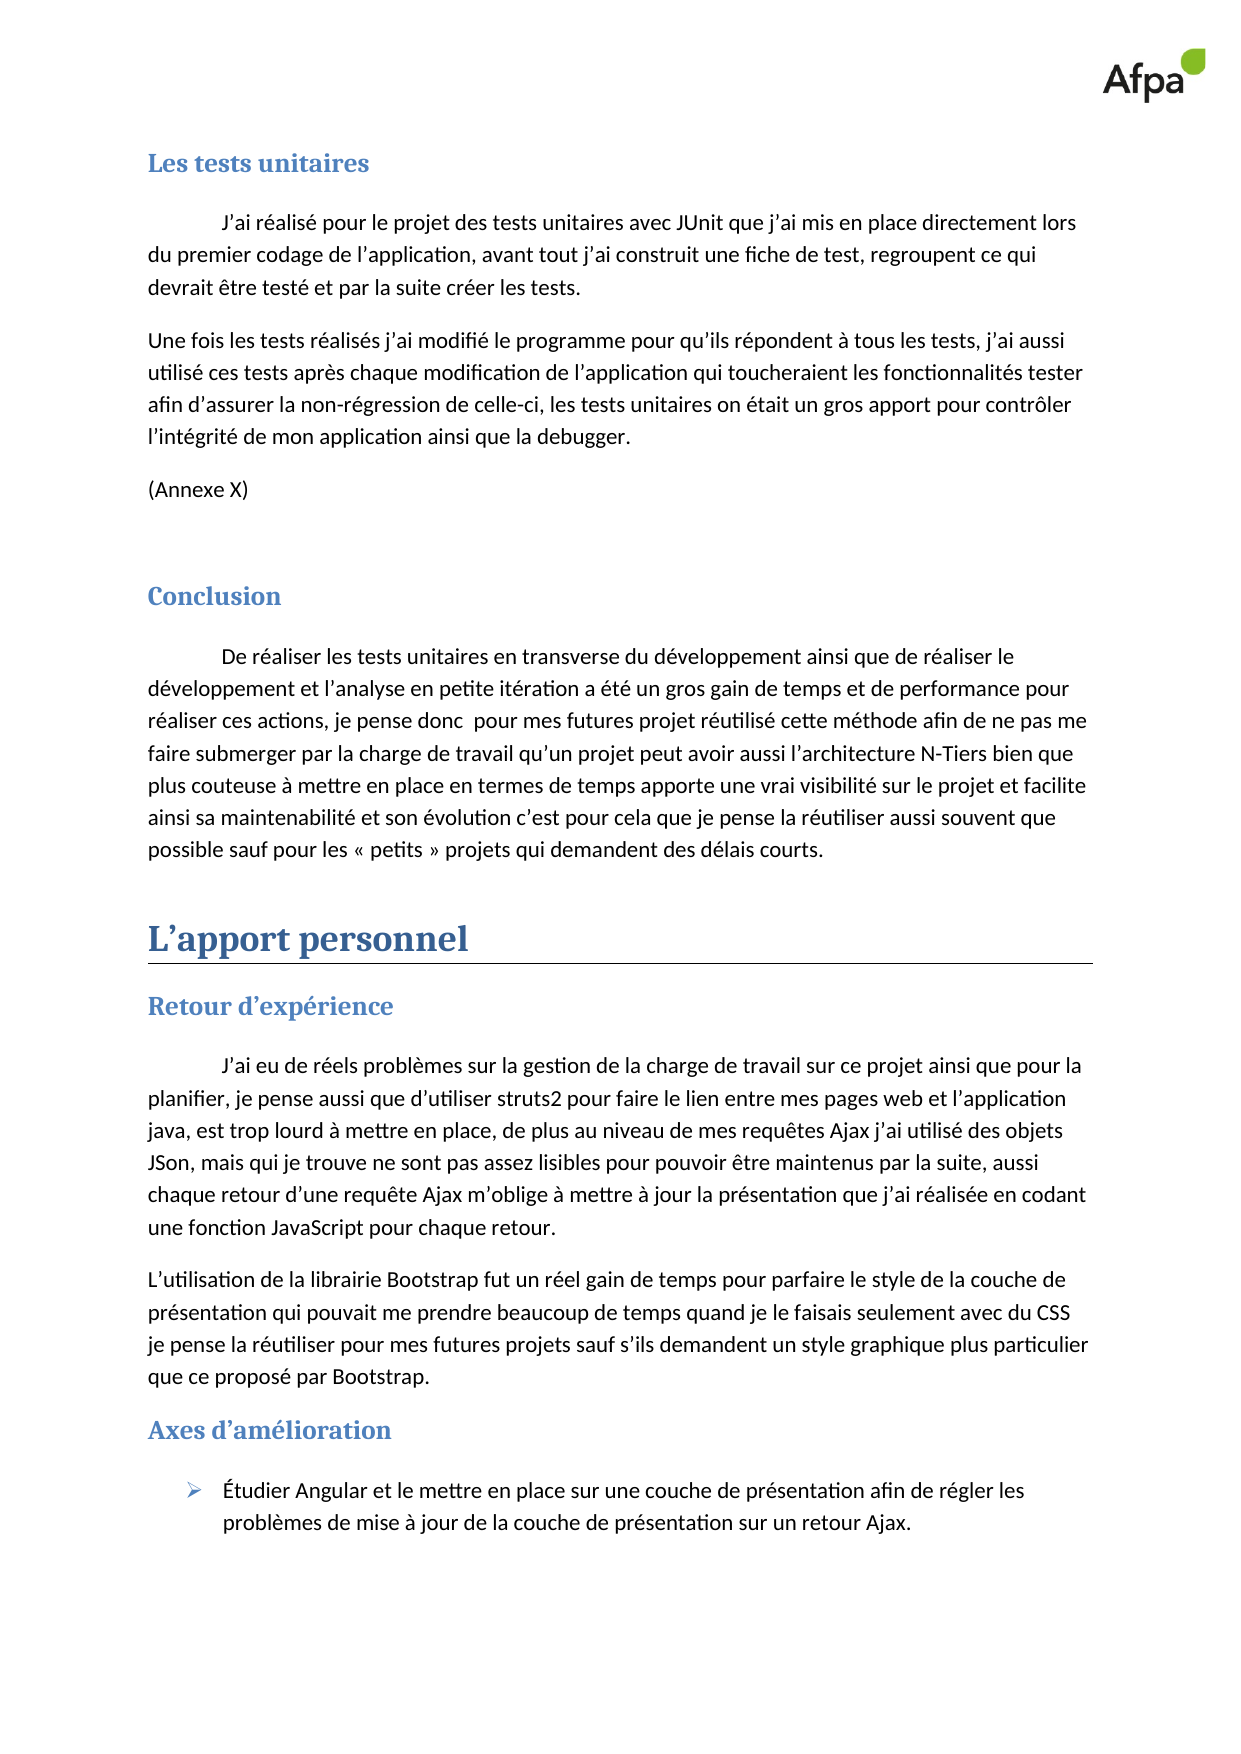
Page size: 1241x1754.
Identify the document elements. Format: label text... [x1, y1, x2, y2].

text J’ai réalisé pour le projet des tests unitaires avec JUnit que j’ai mis en place directement lors du premier codage de l’application, avant tout j’ai construit une fiche de test, regroupent ce qui devrait être testé et par la suite créer les tests. [148, 208, 1093, 301]
text J’ai eu de réels problèmes sur la gestion de la charge de travail sur ce projet ainsi que pour la planifier, je pense aussi que d’utiliser struts2 pour faire le lien entre mes pages web et l’application java, est trop lourd à mettre en place, de plus au niveau de mes requêtes Ajax j’ai utilisé des objets JSon, mais qui je trouve ne sont pas assez lisibles pour pouvoir être maintenus par la suite, aussi chaque retour d’une requête Ajax m’oblige à mettre à jour la présentation que j’ai réalisée en codant une fonction JavaScript pour chaque retour. [148, 1052, 1093, 1241]
text Une fois les tests réalisés j’ai modifié le programme pour qu’ils répondent à tous les tests, j’ai aussi utilisé ces tests après chaque modification de l’application qui toucheraient les fonctionnalités tester afin d’assurer la non-régression de celle-ci, les tests unitaires on était un gros apport pour contrôler l’intégrité de mon application ainsi que la debugger. [148, 326, 1093, 450]
list Étudier Angular et le mettre en place sur une couche de présentation afin de régler les problèmes de mise à jour de la couche de présentation sur un retour Ajax. [185, 1476, 1093, 1536]
subtitle Axes d’amélioration [148, 1415, 1093, 1446]
text (Annexe X) [148, 475, 1093, 503]
text L’utilisation de la librairie Bootstrap fut un réel gain de temps pour parfaire le style de la couche de présentation qui pouvait me prendre beaucoup de temps quand je le faisais seulement avec du CSS je pense la réutiliser pour mes futures projets sauf s’ils demandent un style graphique plus particulier que ce proposé par Bootstrap. [148, 1266, 1093, 1390]
subtitle L’apport personnel [148, 917, 1093, 963]
picture [1102, 48, 1206, 103]
subtitle Retour d’expérience [148, 991, 1093, 1022]
subtitle Les tests unitaires [148, 148, 1093, 179]
text De réaliser les tests unitaires en transverse du développement ainsi que de réaliser le développement et l’analyse en petite itération a été un gros gain de temps et de performance pour réaliser ces actions, je pense donc pour mes futures projet réutilisé cette méthode afin de ne pas me faire submerger par la charge de travail qu’un projet peut avoir aussi l’architecture N-Tiers bien que plus couteuse à mettre en place en termes de temps apporte une vrai visibilité sur le projet et facilite ainsi sa maintenabilité et son évolution c’est pour cela que je pense la réutiliser aussi souvent que possible sauf pour les « petits » projets qui demandent des délais courts. [148, 642, 1093, 863]
subtitle Conclusion [148, 581, 1093, 612]
